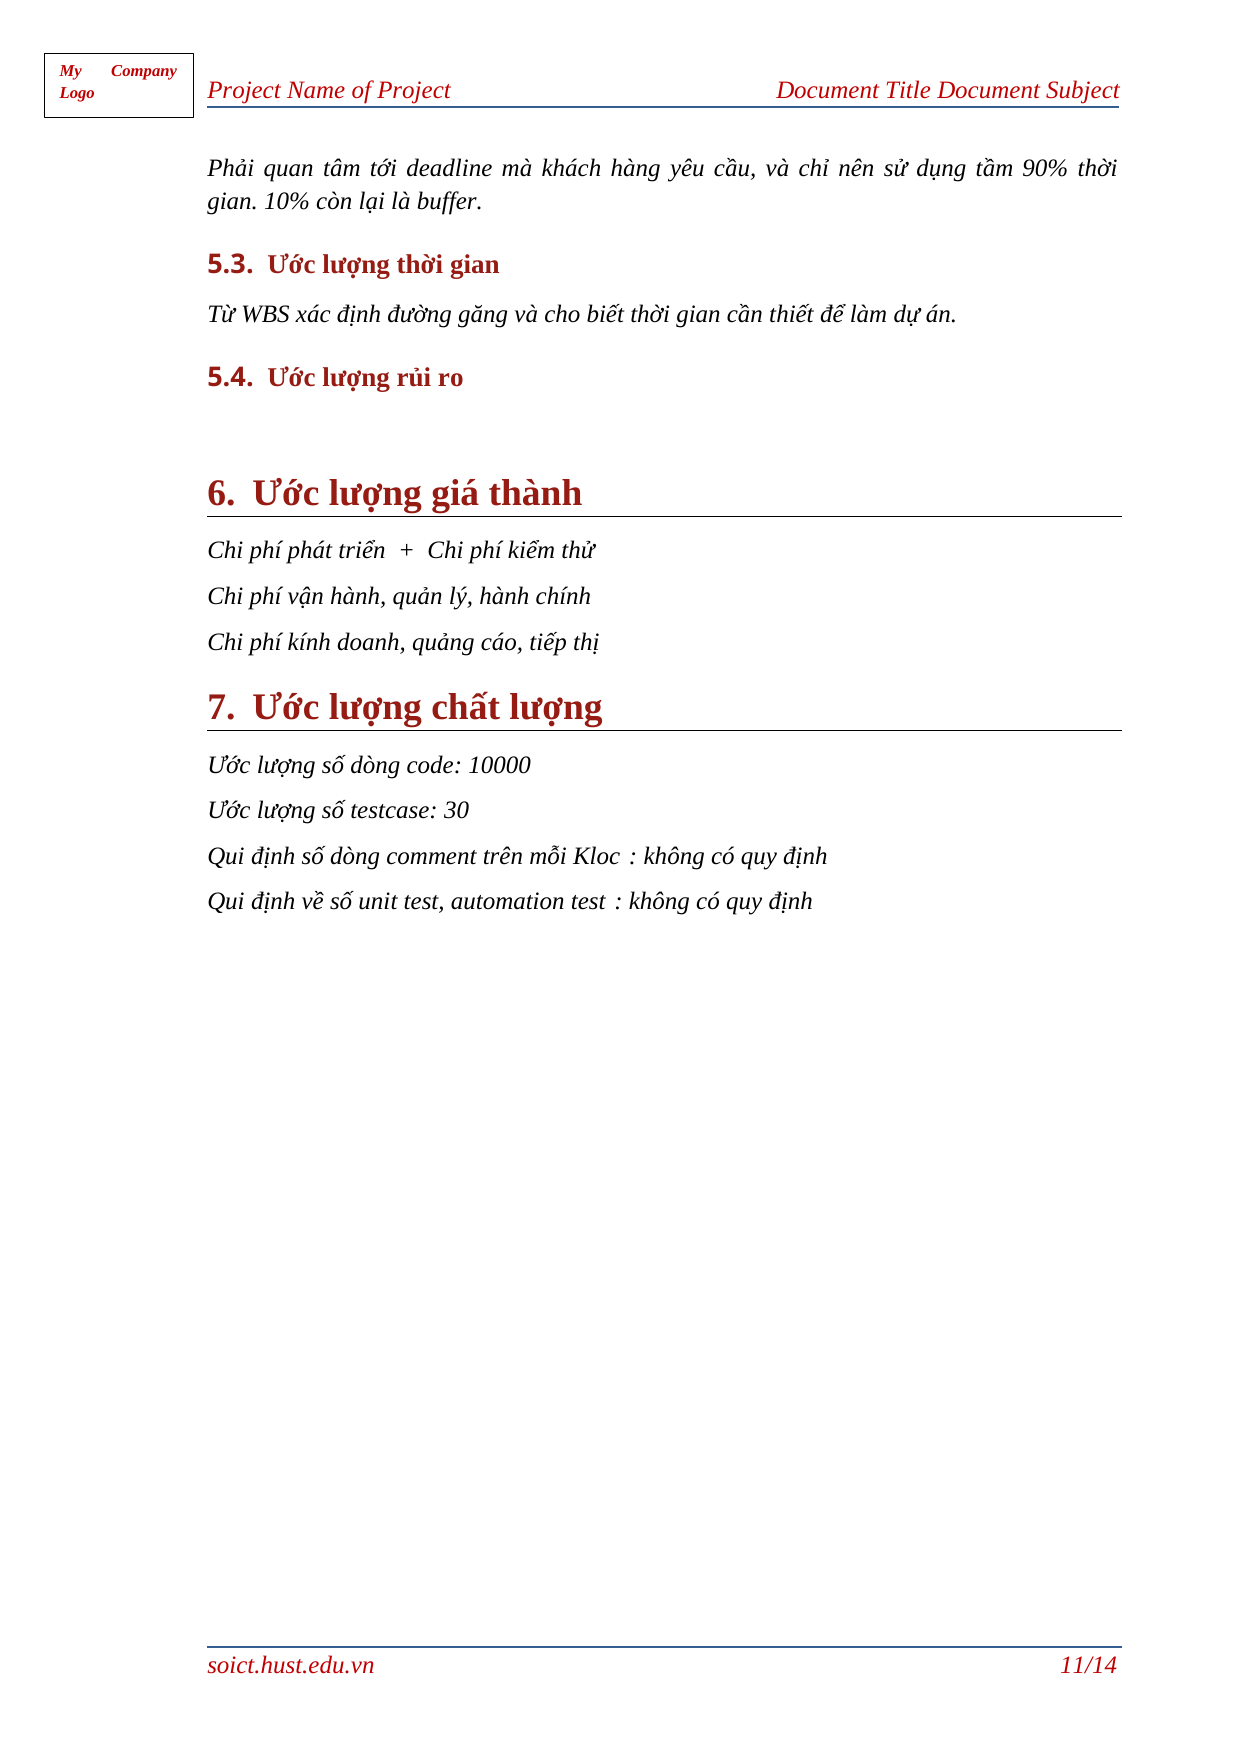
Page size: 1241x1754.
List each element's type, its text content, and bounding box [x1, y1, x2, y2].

text Phải quan tâm tới deadline mà khách hàng yêu cầu, và chỉ nên sử dụng tầm 90% thời gian. 10% còn lại là buffer. [207, 153, 1122, 215]
text Ước lượng số testcase: 30 [207, 795, 1122, 824]
subtitle Ước lượng thời gian [207, 244, 1122, 281]
text Qui định số dòng comment trên mỗi Kloc : không có quy định [207, 841, 1122, 869]
subtitle Ước lượng giá thành [207, 470, 1122, 516]
subtitle Ước lượng chất lượng [207, 684, 1122, 730]
text Chi phí phát triển + Chi phí kiểm thử [207, 536, 1122, 564]
text Chi phí vận hành, quản lý, hành chính [207, 581, 1122, 610]
subtitle Ước lượng rủi ro [207, 357, 1122, 394]
text Từ WBS xác định đường găng và cho biết thời gian cần thiết để làm dự án. [207, 299, 1122, 328]
text Ước lượng số dòng code: 10000 [207, 750, 1122, 778]
text Chi phí kính doanh, quảng cáo, tiếp thị [207, 627, 1122, 655]
text Qui định về số unit test, automation test : không có quy định [207, 886, 1122, 915]
